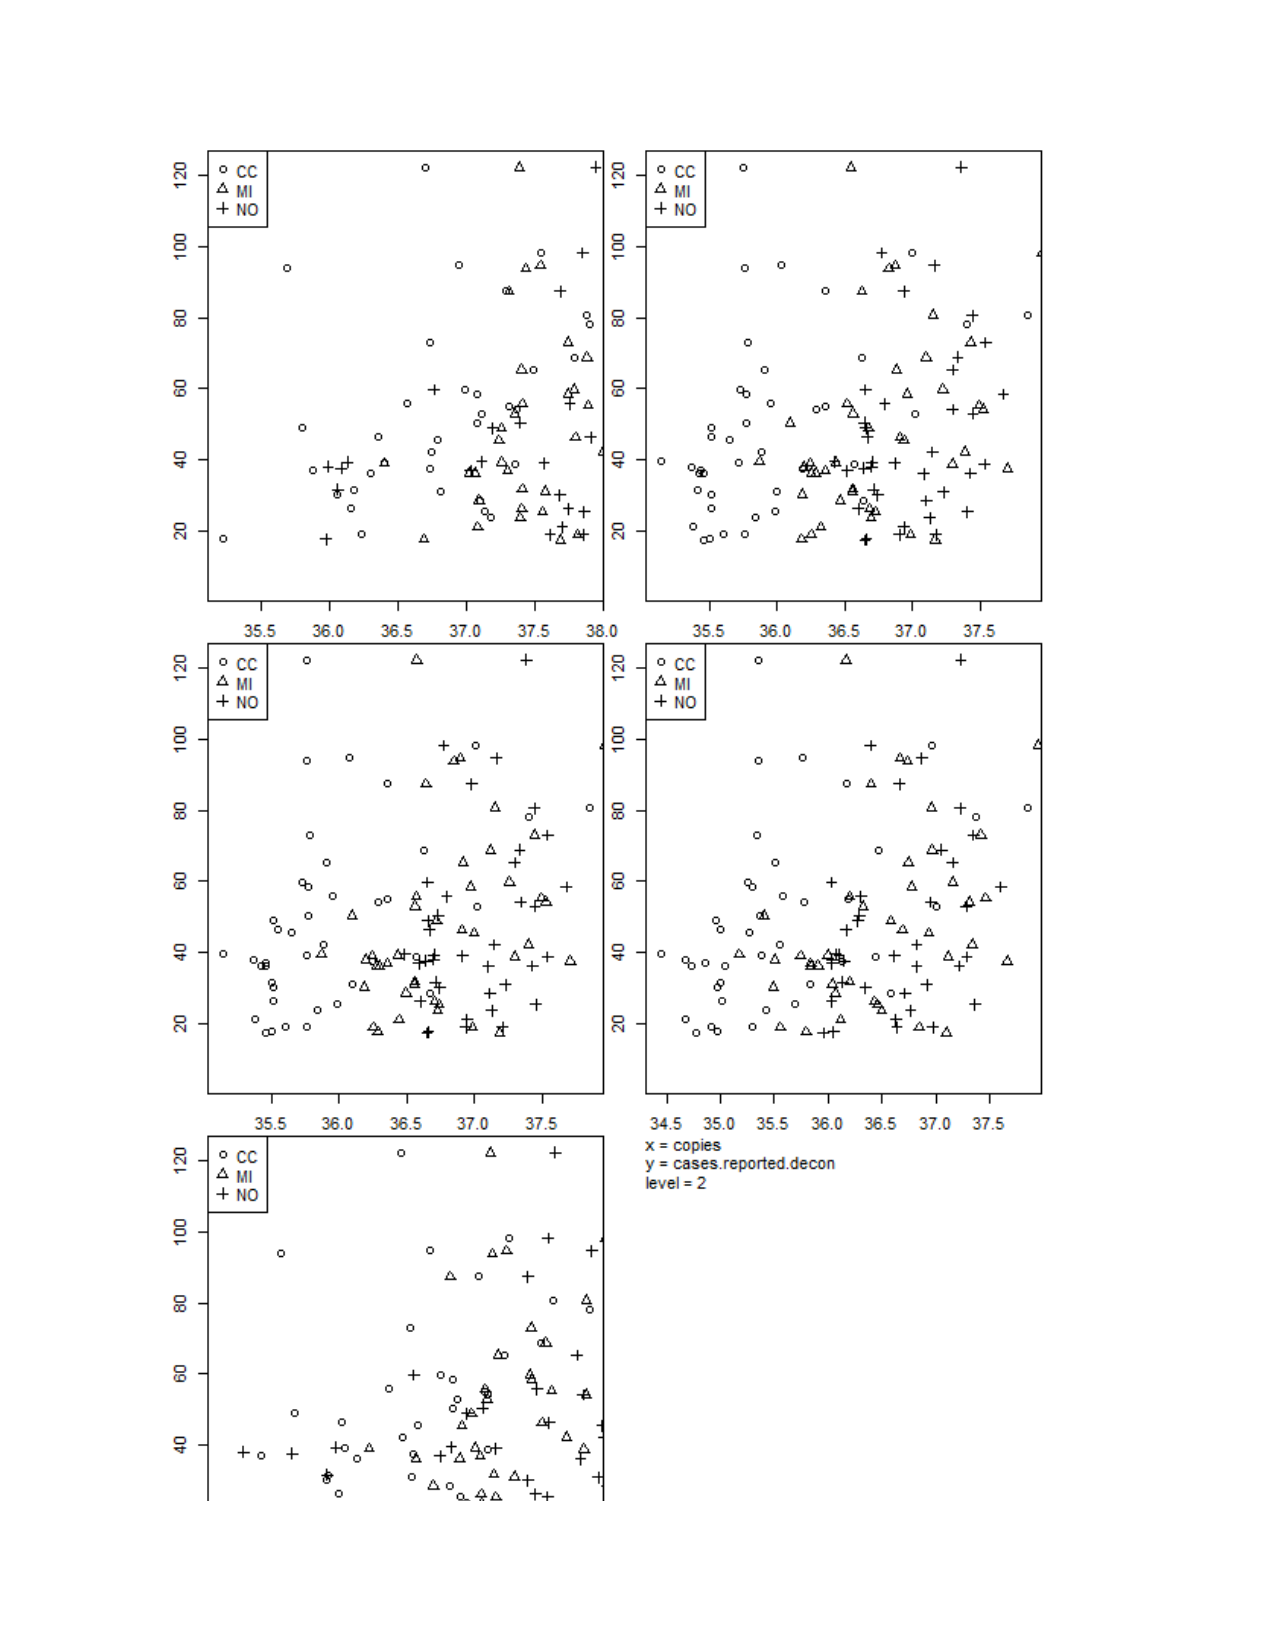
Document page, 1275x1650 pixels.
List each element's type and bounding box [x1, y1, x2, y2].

picture [168, 150, 1044, 1501]
